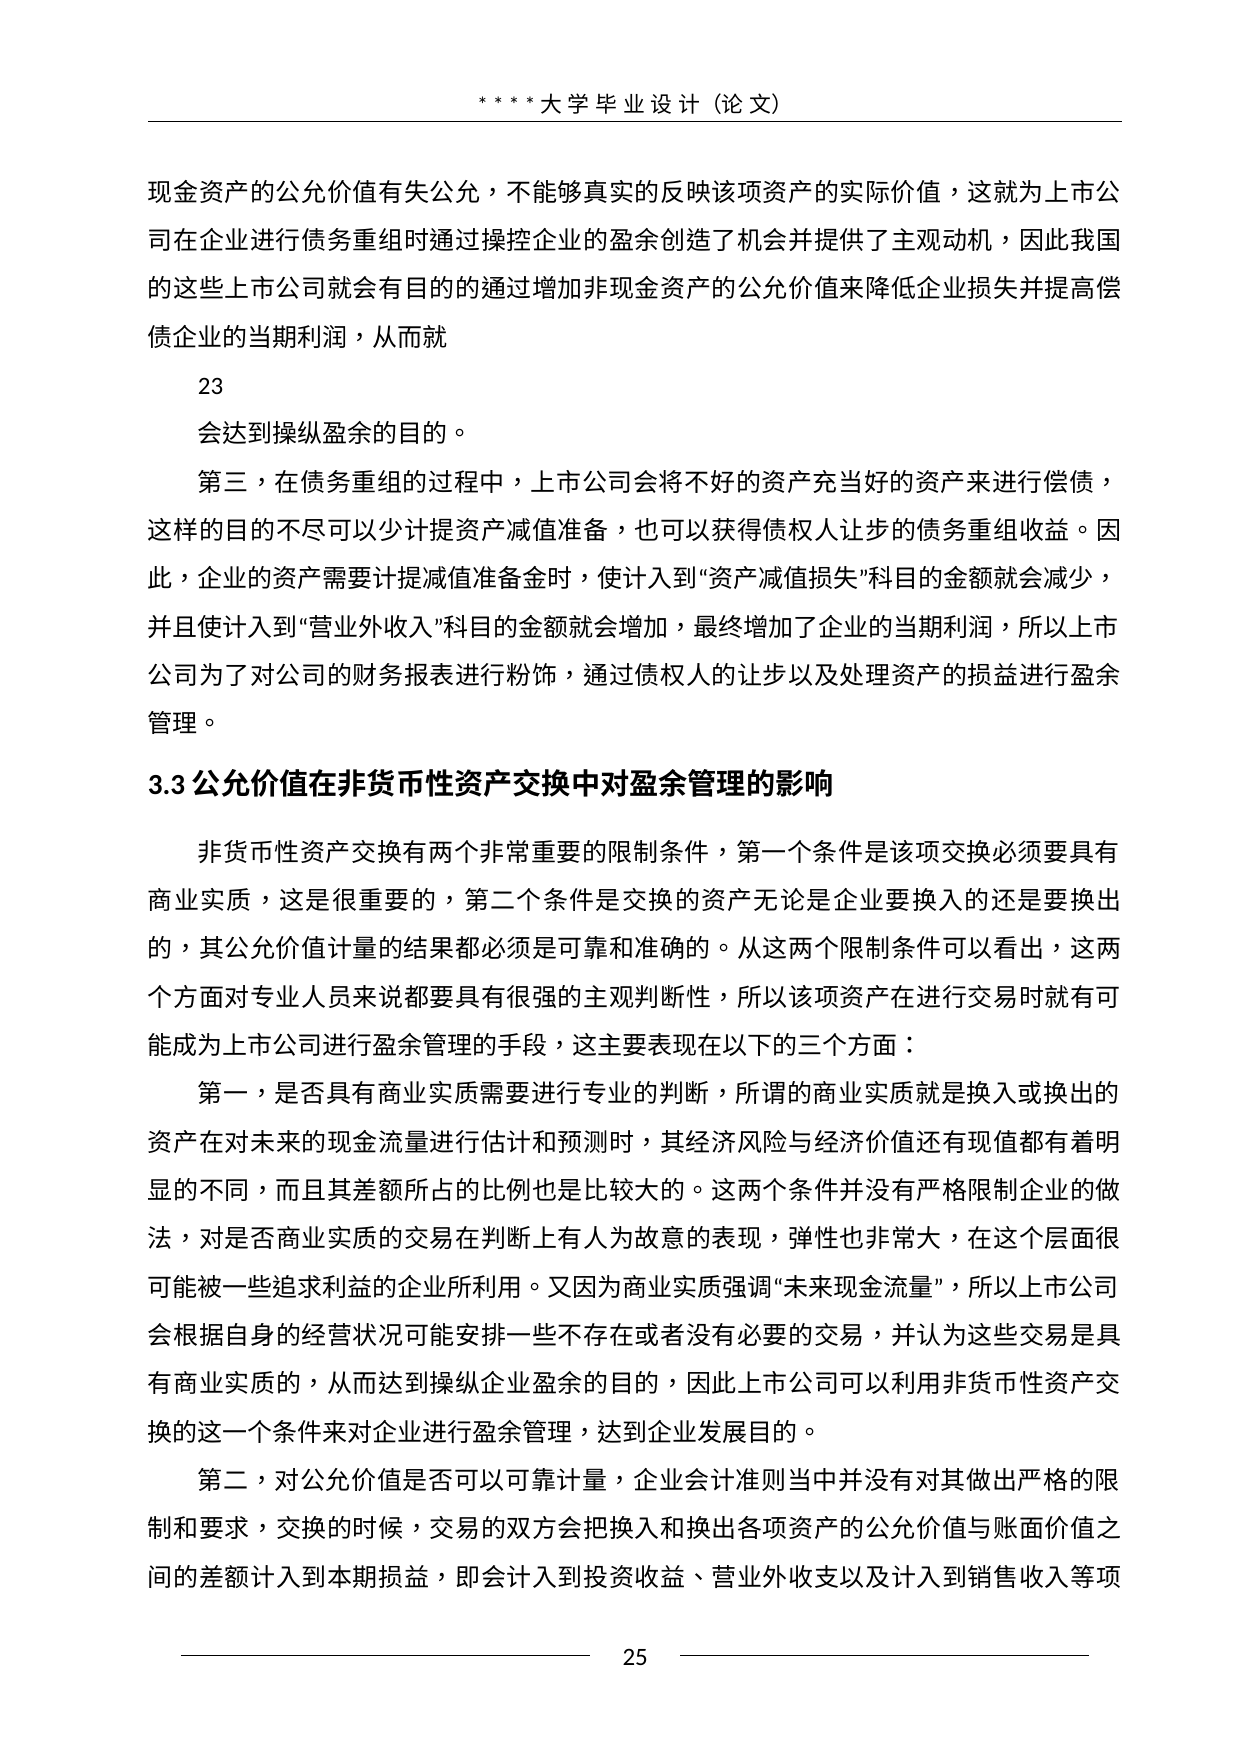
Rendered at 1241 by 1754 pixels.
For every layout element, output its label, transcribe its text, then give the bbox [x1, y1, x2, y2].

text 会达到操纵盈余的目的。 [148, 401, 1122, 449]
text 非货币性资产交换有两个非常重要的限制条件，第一个条件是该项交换必须要具有商业实质，这是很重要的，第二个条件是交换的资产无论是企业要换入的还是要换出的，其公允价值计量的结果都必须是可靠和准确的。从这两个限制条件可以看出，这两个方面对专业人员来说都要具有很强的主观判断性，所以该项资产在进行交易时就有可能成为上市公司进行盈余管理的手段，这主要表现在以下的三个方面： [148, 819, 1122, 1061]
subtitle 3.3 公允价值在非货币性资产交换中对盈余管理的影响 [148, 763, 1122, 803]
text 23 [148, 352, 1122, 401]
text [148, 1447, 1122, 1592]
text 第一，是否具有商业实质需要进行专业的判断，所谓的商业实质就是换入或换出的资产在对未来的现金流量进行估计和预测时，其经济风险与经济价值还有现值都有着明显的不同，而且其差额所占的比例也是比较大的。这两个条件并没有严格限制企业的做法，对是否商业实质的交易在判断上有人为故意的表现，弹性也非常大，在这个层面很可能被一些追求利益的企业所利用。又因为商业实质强调“未来现金流量”，所以上市公司会根据自身的经营状况可能安排一些不存在或者没有必要的交易，并认为这些交易是具有商业实质的，从而达到操纵企业盈余的目的，因此上市公司可以利用非货币性资产交换的这一个条件来对企业进行盈余管理，达到企业发展目的。 [148, 1061, 1122, 1447]
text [148, 159, 1122, 352]
text 第三，在债务重组的过程中，上市公司会将不好的资产充当好的资产来进行偿债，这样的目的不尽可以少计提资产减值准备，也可以获得债权人让步的债务重组收益。因此，企业的资产需要计提减值准备金时，使计入到“资产减值损失”科目的金额就会减少，并且使计入到“营业外收入”科目的金额就会增加，最终增加了企业的当期利润，所以上市公司为了对公司的财务报表进行粉饰，通过债权人的让步以及处理资产的损益进行盈余管理。 [148, 449, 1122, 739]
